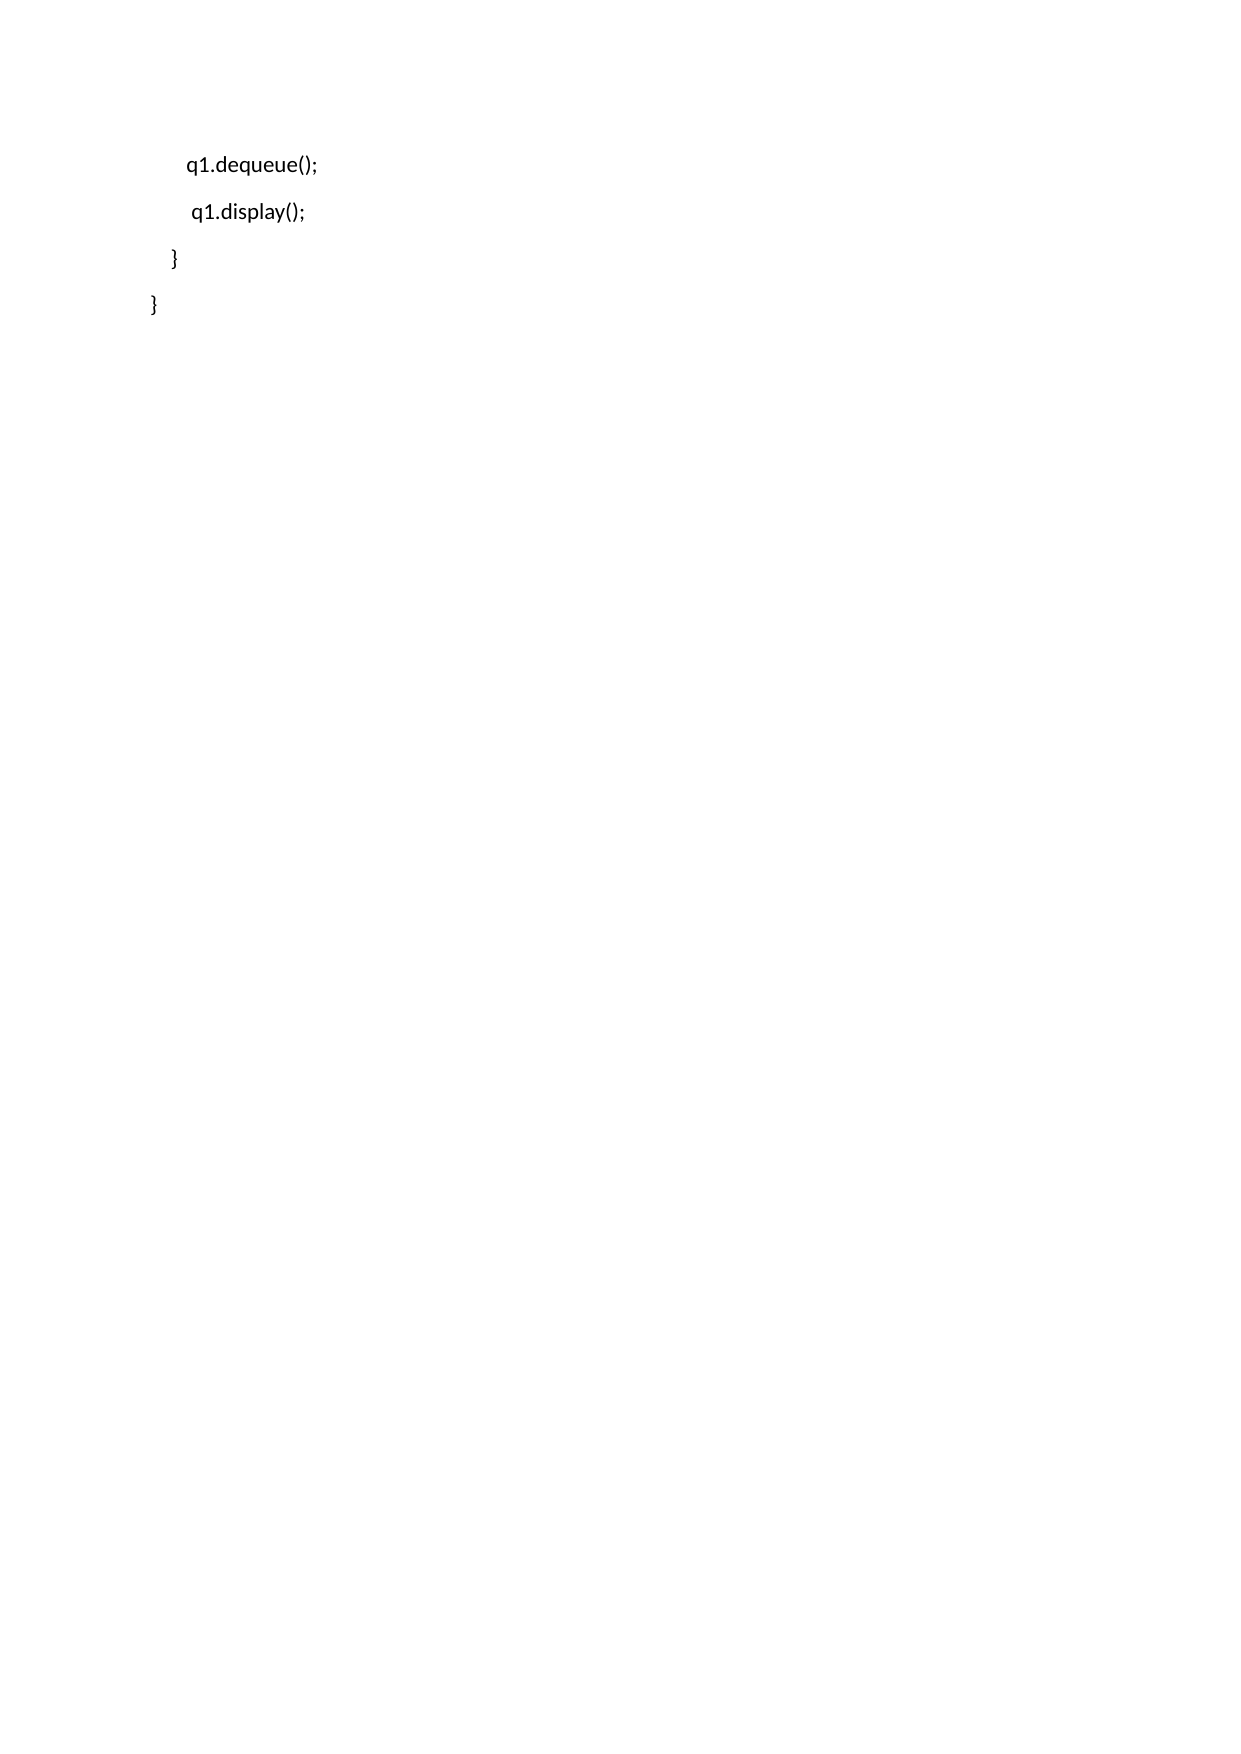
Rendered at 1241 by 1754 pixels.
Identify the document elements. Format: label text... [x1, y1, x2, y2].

text } [150, 291, 1090, 319]
text q1.dequeue(); [150, 150, 1090, 178]
text } [150, 244, 1090, 272]
text q1.display(); [150, 197, 1090, 225]
